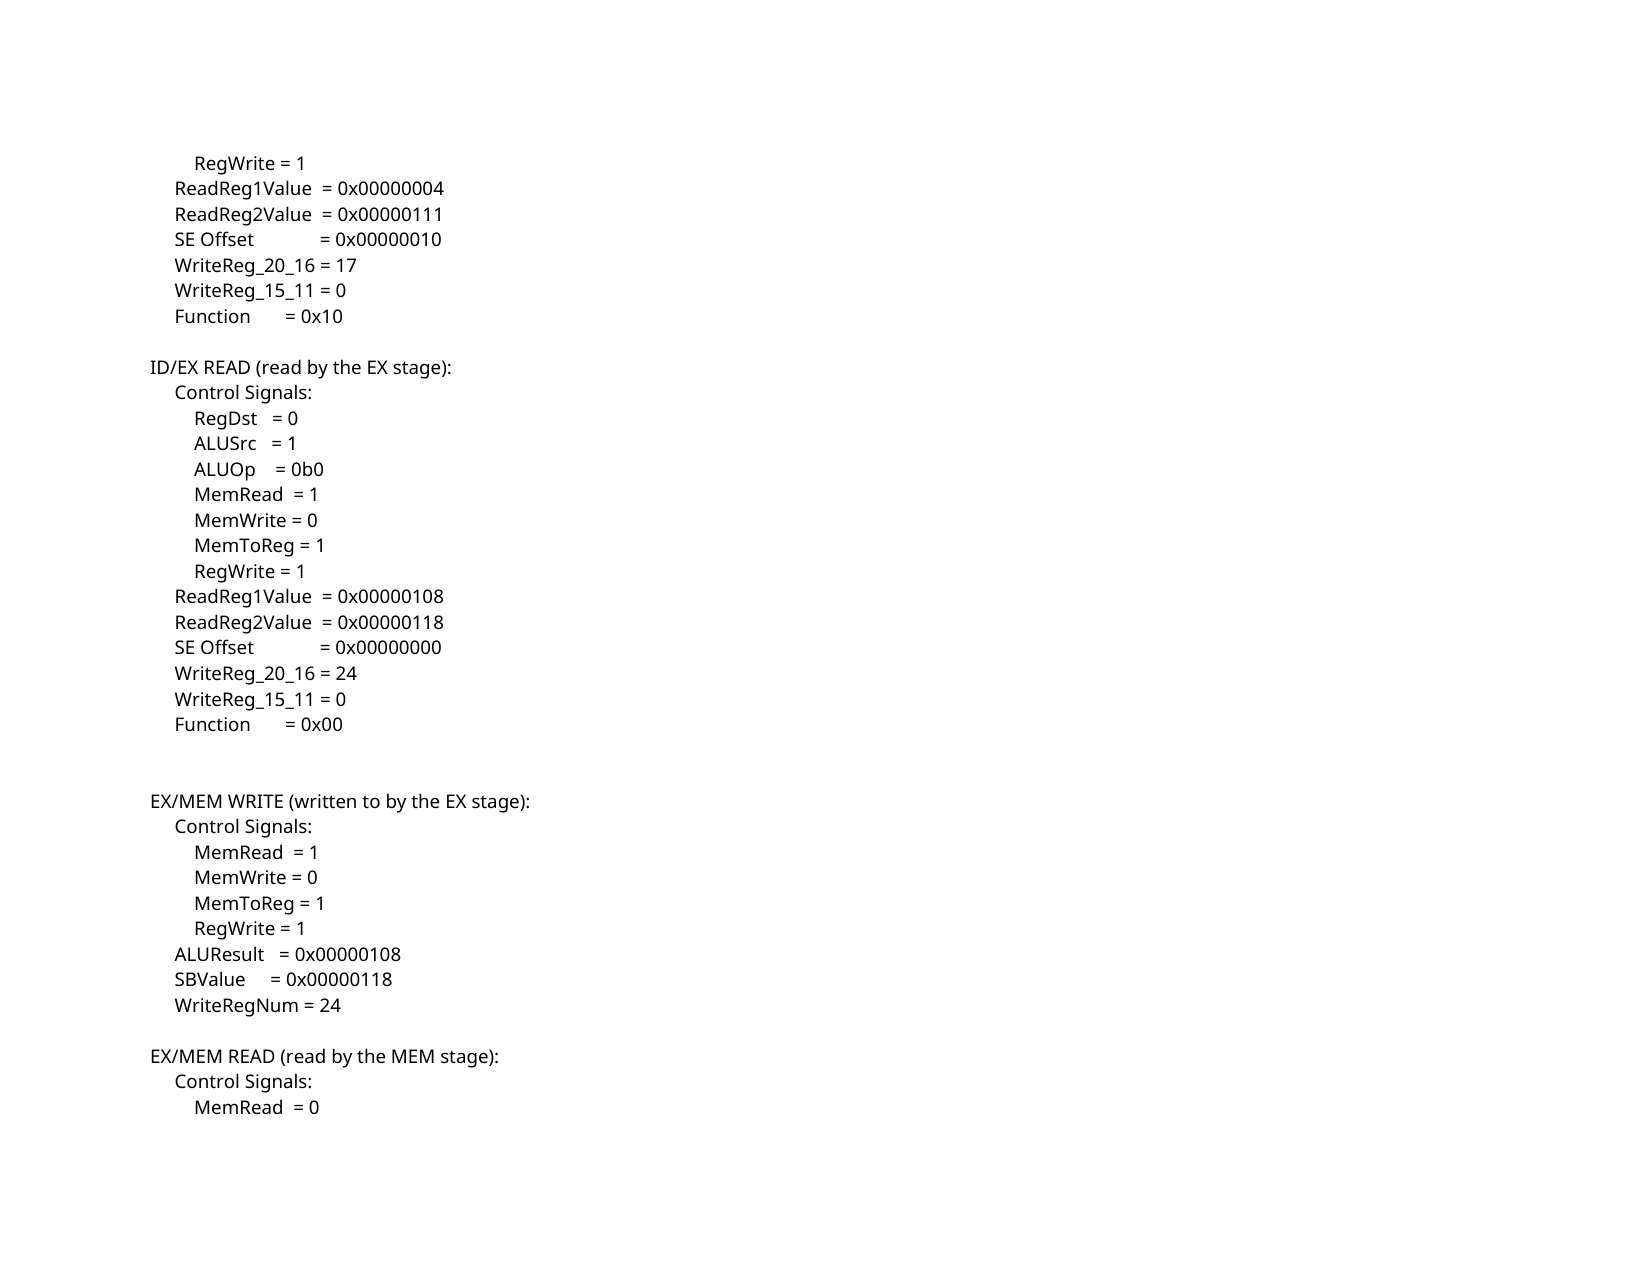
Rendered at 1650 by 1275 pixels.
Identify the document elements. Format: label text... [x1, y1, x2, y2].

text MemWrite = 0 [150, 507, 1500, 533]
text WriteReg_15_11 = 0 [150, 278, 1500, 303]
text ALUSrc = 1 [150, 431, 1500, 456]
text Control Signals: [150, 380, 1500, 405]
text MemToReg = 1 [150, 533, 1500, 558]
text RegWrite = 1 [150, 558, 1500, 584]
text SE Offset = 0x00000000 [150, 635, 1500, 660]
text ALUOp = 0b0 [150, 456, 1500, 482]
text RegWrite = 1 [150, 916, 1500, 941]
text WriteReg_15_11 = 0 [150, 686, 1500, 711]
text WriteRegNum = 24 [150, 992, 1500, 1018]
text EX/MEM WRITE (written to by the EX stage): [150, 788, 1500, 813]
text ReadReg1Value = 0x00000108 [150, 584, 1500, 609]
text Control Signals: [150, 1069, 1500, 1094]
text SE Offset = 0x00000010 [150, 227, 1500, 252]
text WriteReg_20_16 = 24 [150, 660, 1500, 686]
text RegWrite = 1 [150, 150, 1500, 176]
text MemToReg = 1 [150, 890, 1500, 916]
text Control Signals: [150, 813, 1500, 839]
text Function = 0x10 [150, 303, 1500, 329]
text Function = 0x00 [150, 711, 1500, 737]
text WriteReg_20_16 = 17 [150, 252, 1500, 278]
text SBValue = 0x00000118 [150, 967, 1500, 992]
text EX/MEM READ (read by the MEM stage): [150, 1043, 1500, 1069]
text ID/EX READ (read by the EX stage): [150, 354, 1500, 380]
text ReadReg2Value = 0x00000118 [150, 609, 1500, 635]
text RegDst = 0 [150, 405, 1500, 431]
text ReadReg1Value = 0x00000004 [150, 176, 1500, 201]
text ALUResult = 0x00000108 [150, 941, 1500, 967]
text MemRead = 1 [150, 482, 1500, 507]
text MemWrite = 0 [150, 864, 1500, 890]
text ReadReg2Value = 0x00000111 [150, 201, 1500, 227]
text MemRead = 0 [150, 1094, 1500, 1120]
text MemRead = 1 [150, 839, 1500, 864]
